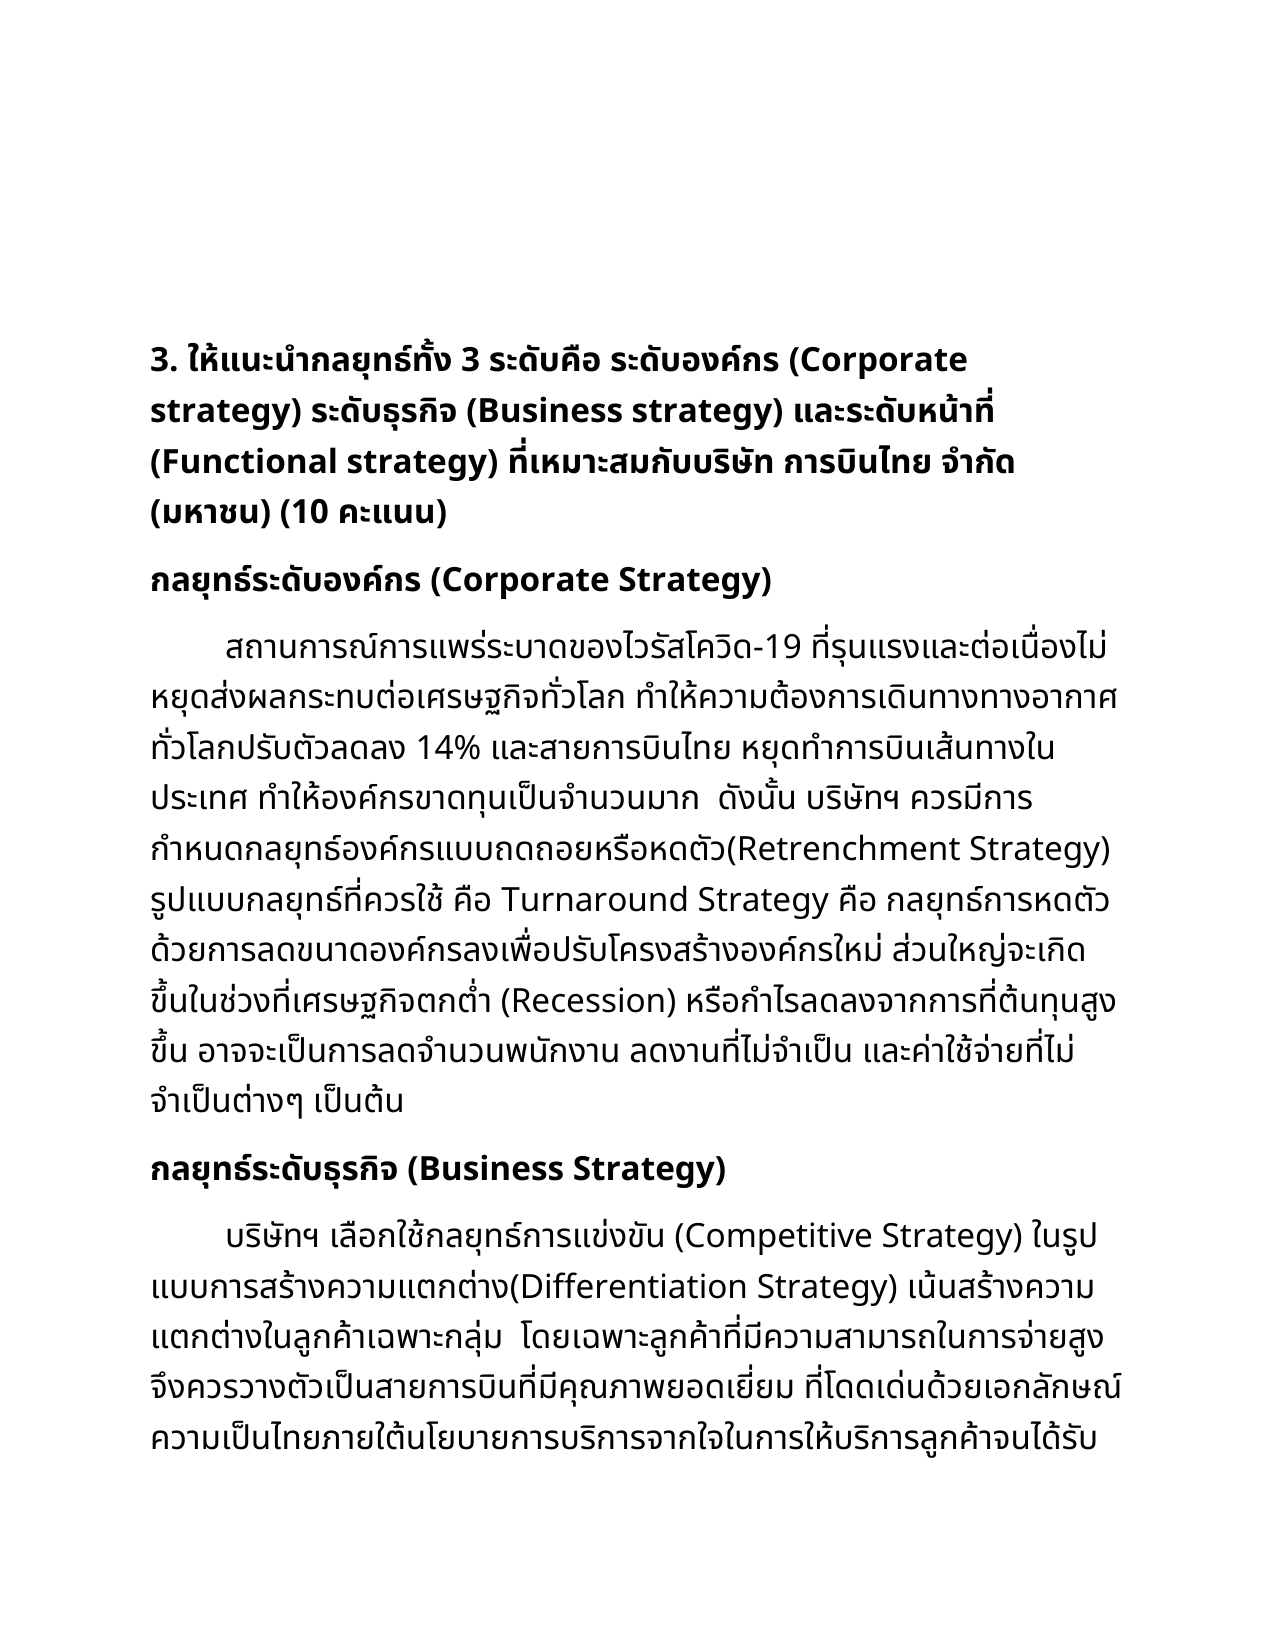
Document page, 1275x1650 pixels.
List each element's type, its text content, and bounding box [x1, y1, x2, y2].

text สถานการณ์การแพร่ระบาดของไวรัสโควิด-19 ที่รุนแรงและต่อเนื่องไม่หยุดส่งผลกระทบต่อเศรษฐกิจทั่วโลก ทำให้ความต้องการเดินทางทางอากาศทั่วโลกปรับตัวลดลง 14% และสายการบินไทย หยุดทำการบินเส้นทางในประเทศ ทำให้องค์กรขาดทุนเป็นจำนวนมาก ดังนั้น บริษัทฯ ควรมีการกำหนดกลยุทธ์องค์กรแบบถดถอยหรือหดตัว(Retrenchment Strategy) รูปแบบกลยุทธ์ที่ควรใช้ คือ Turnaround Strategy คือ กลยุทธ์การหดตัว ด้วยการลดขนาดองค์กรลงเพื่อปรับโครงสร้างองค์กรใหม่ ส่วนใหญ่จะเกิดขึ้นในช่วงที่เศรษฐกิจตกต่ำ (Recession) หรือกำไรลดลงจากการที่ต้นทุนสูงขึ้น อาจจะเป็นการลดจำนวนพนักงาน ลดงานที่ไม่จำเป็น และค่าใช้จ่ายที่ไม่จำเป็นต่างๆ เป็นต้น [150, 623, 1125, 1128]
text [150, 1212, 1125, 1464]
text 3. ให้แนะนํากลยุทธ์ทั้ง 3 ระดับคือ ระดับองค์กร (Corporate strategy) ระดับธุรกิจ (Business strategy) และระดับหน้าที่ (Functional strategy) ที่เหมาะสมกับบริษัท การบินไทย จํากัด (มหาชน) (10 คะแนน) [150, 336, 1125, 539]
text กลยุทธ์ระดับองค์กร (Corporate Strategy) [150, 555, 1125, 606]
text กลยุทธ์ระดับธุรกิจ (Business Strategy) [150, 1144, 1125, 1195]
